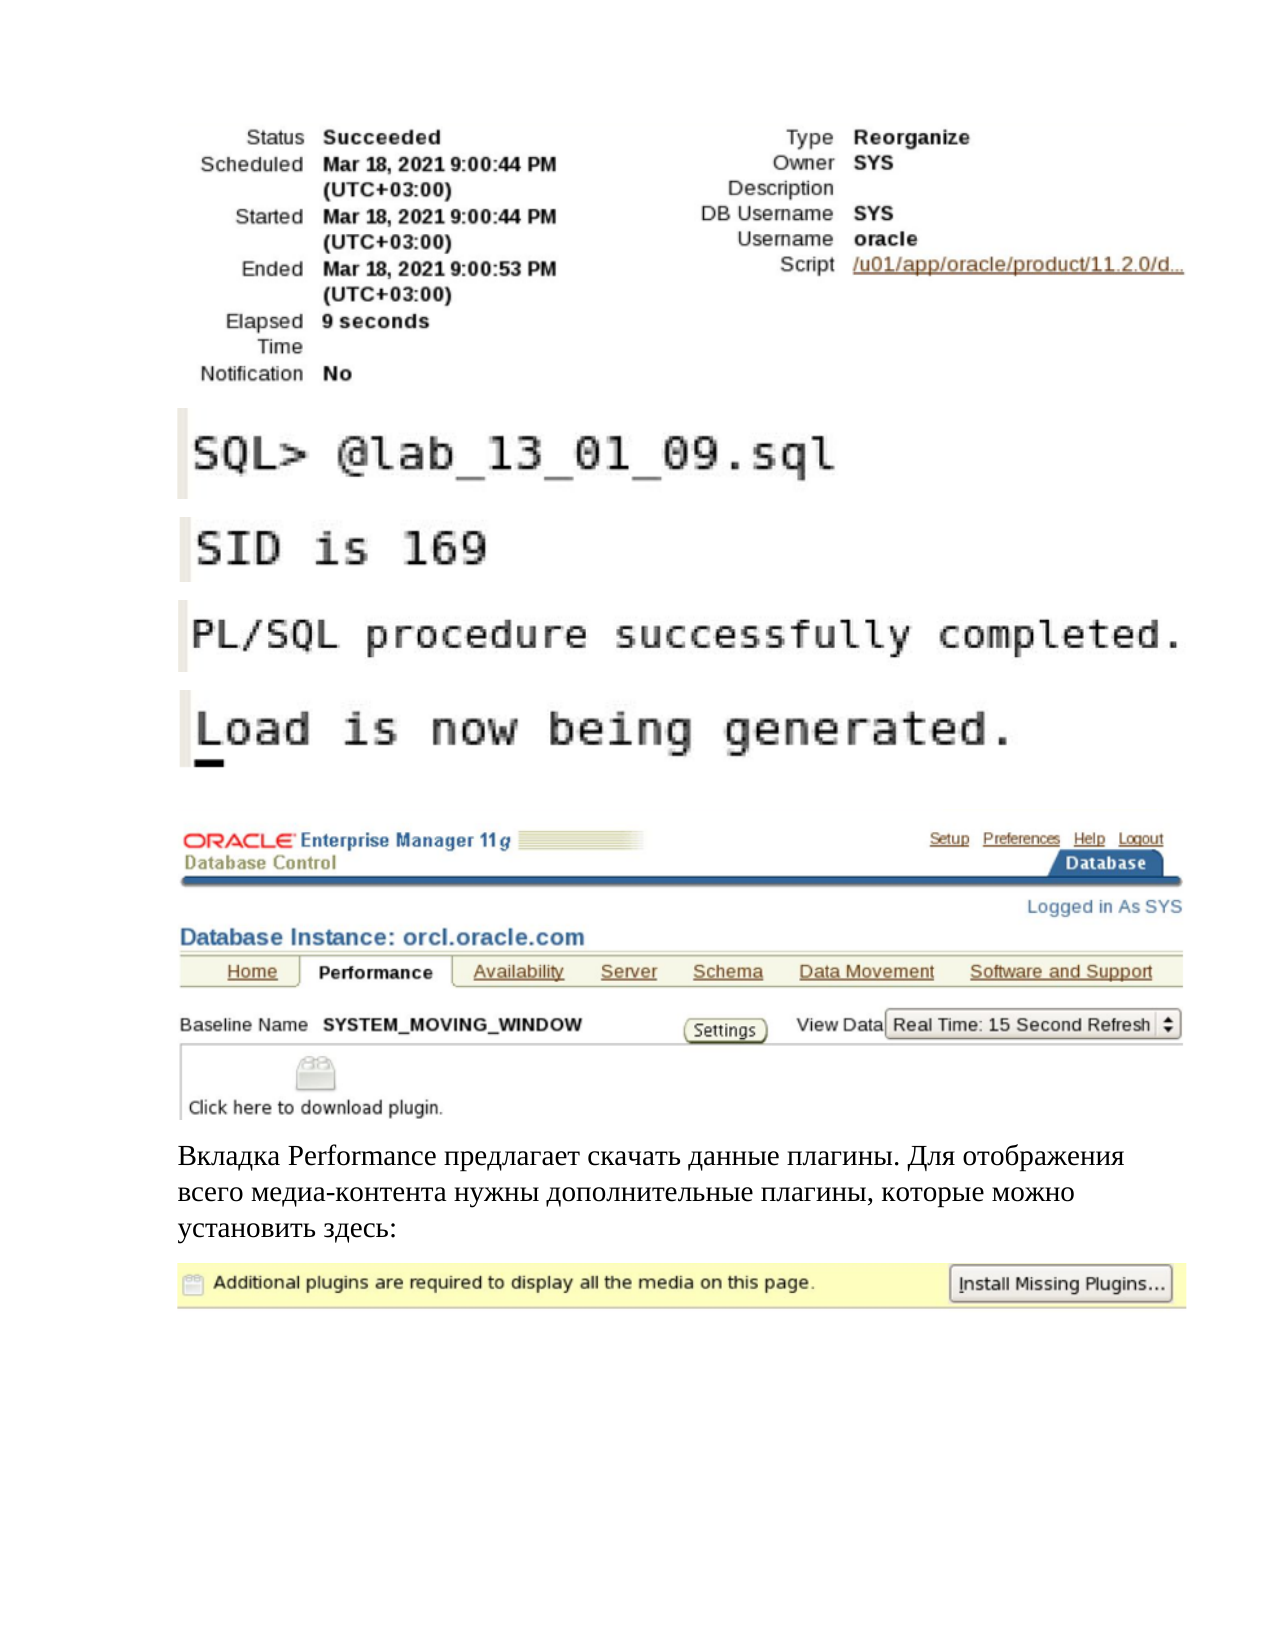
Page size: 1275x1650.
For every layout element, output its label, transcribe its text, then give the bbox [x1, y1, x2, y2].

picture [177, 408, 843, 499]
picture [177, 690, 1018, 791]
picture [177, 809, 1187, 1120]
text Вкладка Performance предлагает скачать данные плагины. Для отображения всего медиа-контента нужны дополнительные плагины, которые можно установить здесь: [177, 1138, 1186, 1244]
picture [177, 118, 1187, 390]
picture [177, 600, 1187, 672]
picture [177, 517, 498, 582]
picture [177, 1263, 1187, 1314]
